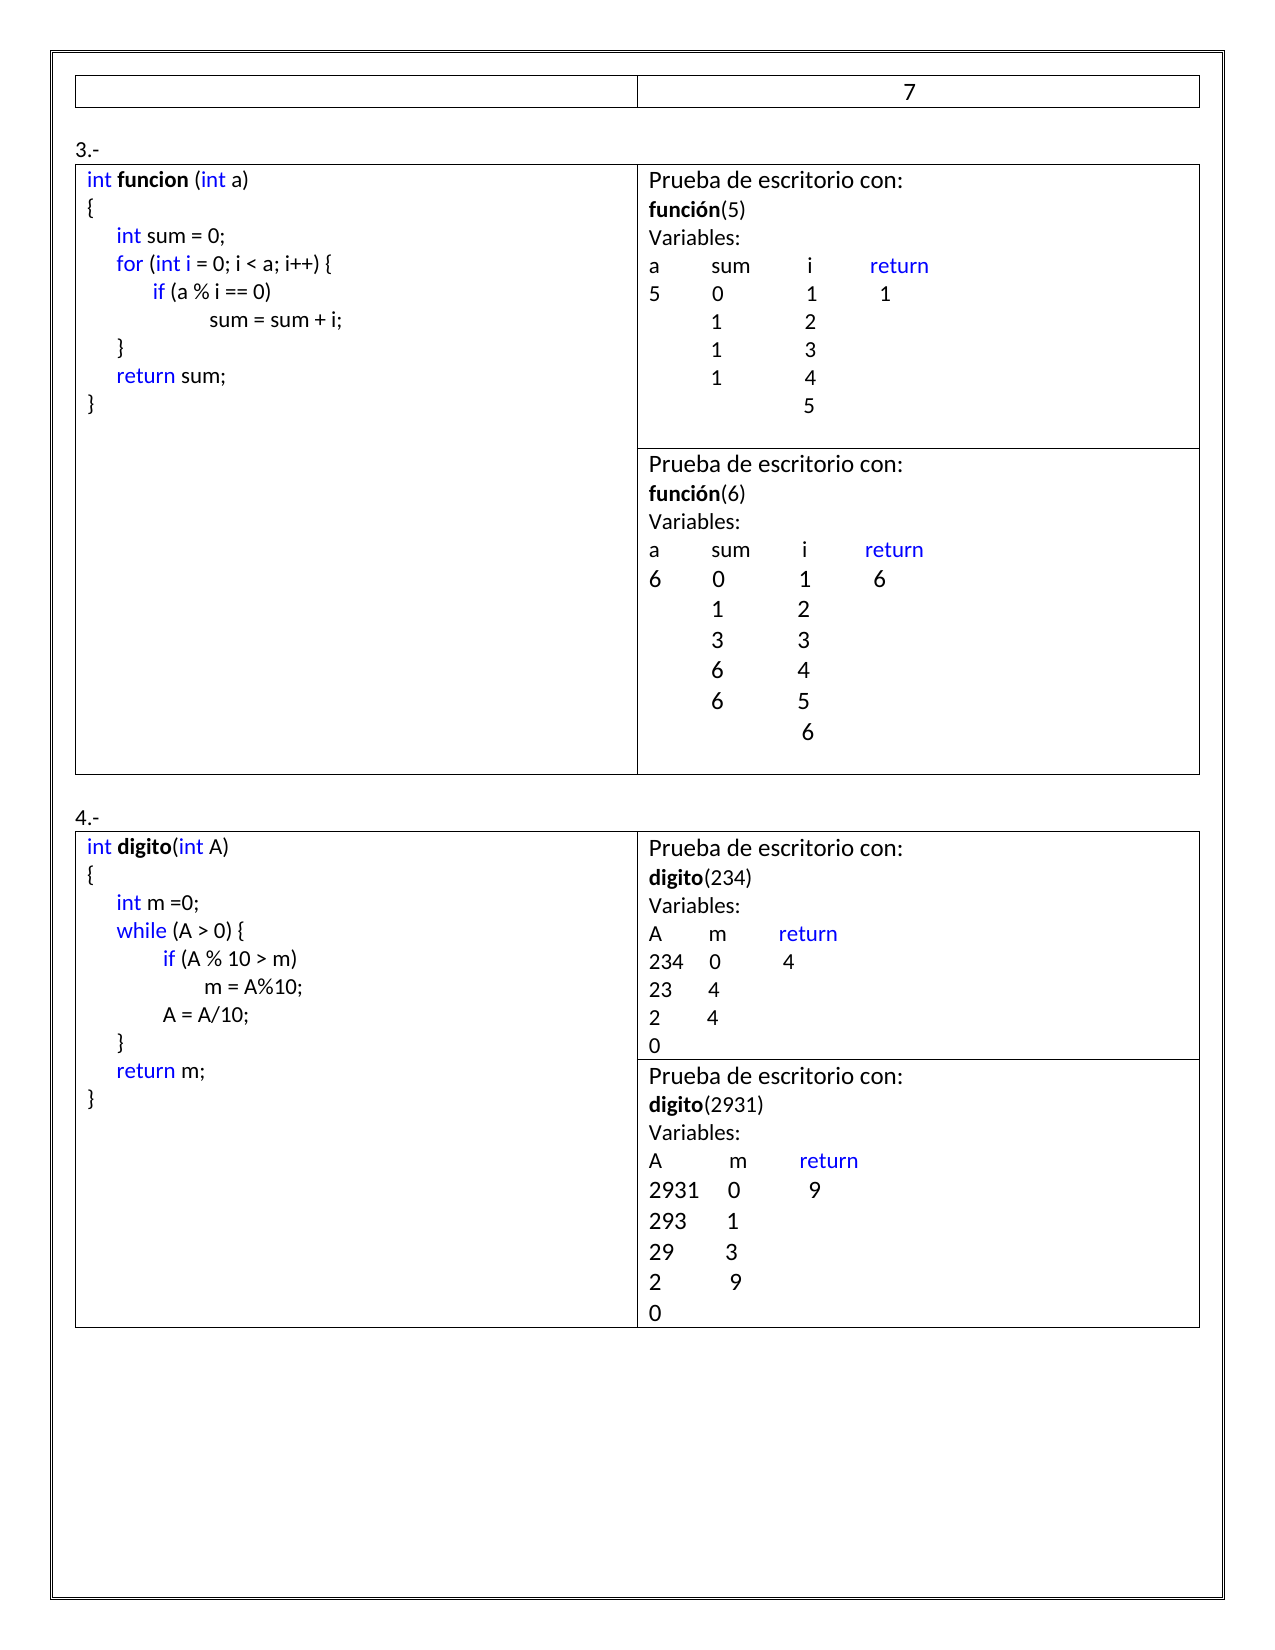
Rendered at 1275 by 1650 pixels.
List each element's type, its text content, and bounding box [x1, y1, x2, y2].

table_header int funcion (int a) { int sum = 0; for (int i = 0; i < a; i++) { if (a % i == 0) sum = sum + i; } return sum; } [76, 165, 637, 774]
text 3.- [75, 136, 1200, 164]
text 4.- [75, 803, 1200, 831]
table_header Prueba de escritorio con: función(5) Variables: a sum i return 5 0 1 1 1 2 1 3 1 4 5 [638, 165, 1199, 447]
table_header Prueba de escritorio con: digito(234) Variables: A m return 234 0 4 23 4 2 4 0 [638, 832, 1199, 1059]
table_header int digito(int A) { int m =0; while (A > 0) { if (A % 10 > m) m = A%10; A = A/10; } return m; } [76, 832, 637, 1327]
table_cell Prueba de escritorio con: función(6) Variables: a sum i return 6 0 1 6 1 2 3 3 6 4 6 5 6 [638, 449, 1199, 774]
table_cell Prueba de escritorio con: digito(2931) Variables: A m return 2931 0 9 293 1 29 3 2 9 0 [638, 1060, 1199, 1327]
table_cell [638, 76, 1199, 107]
